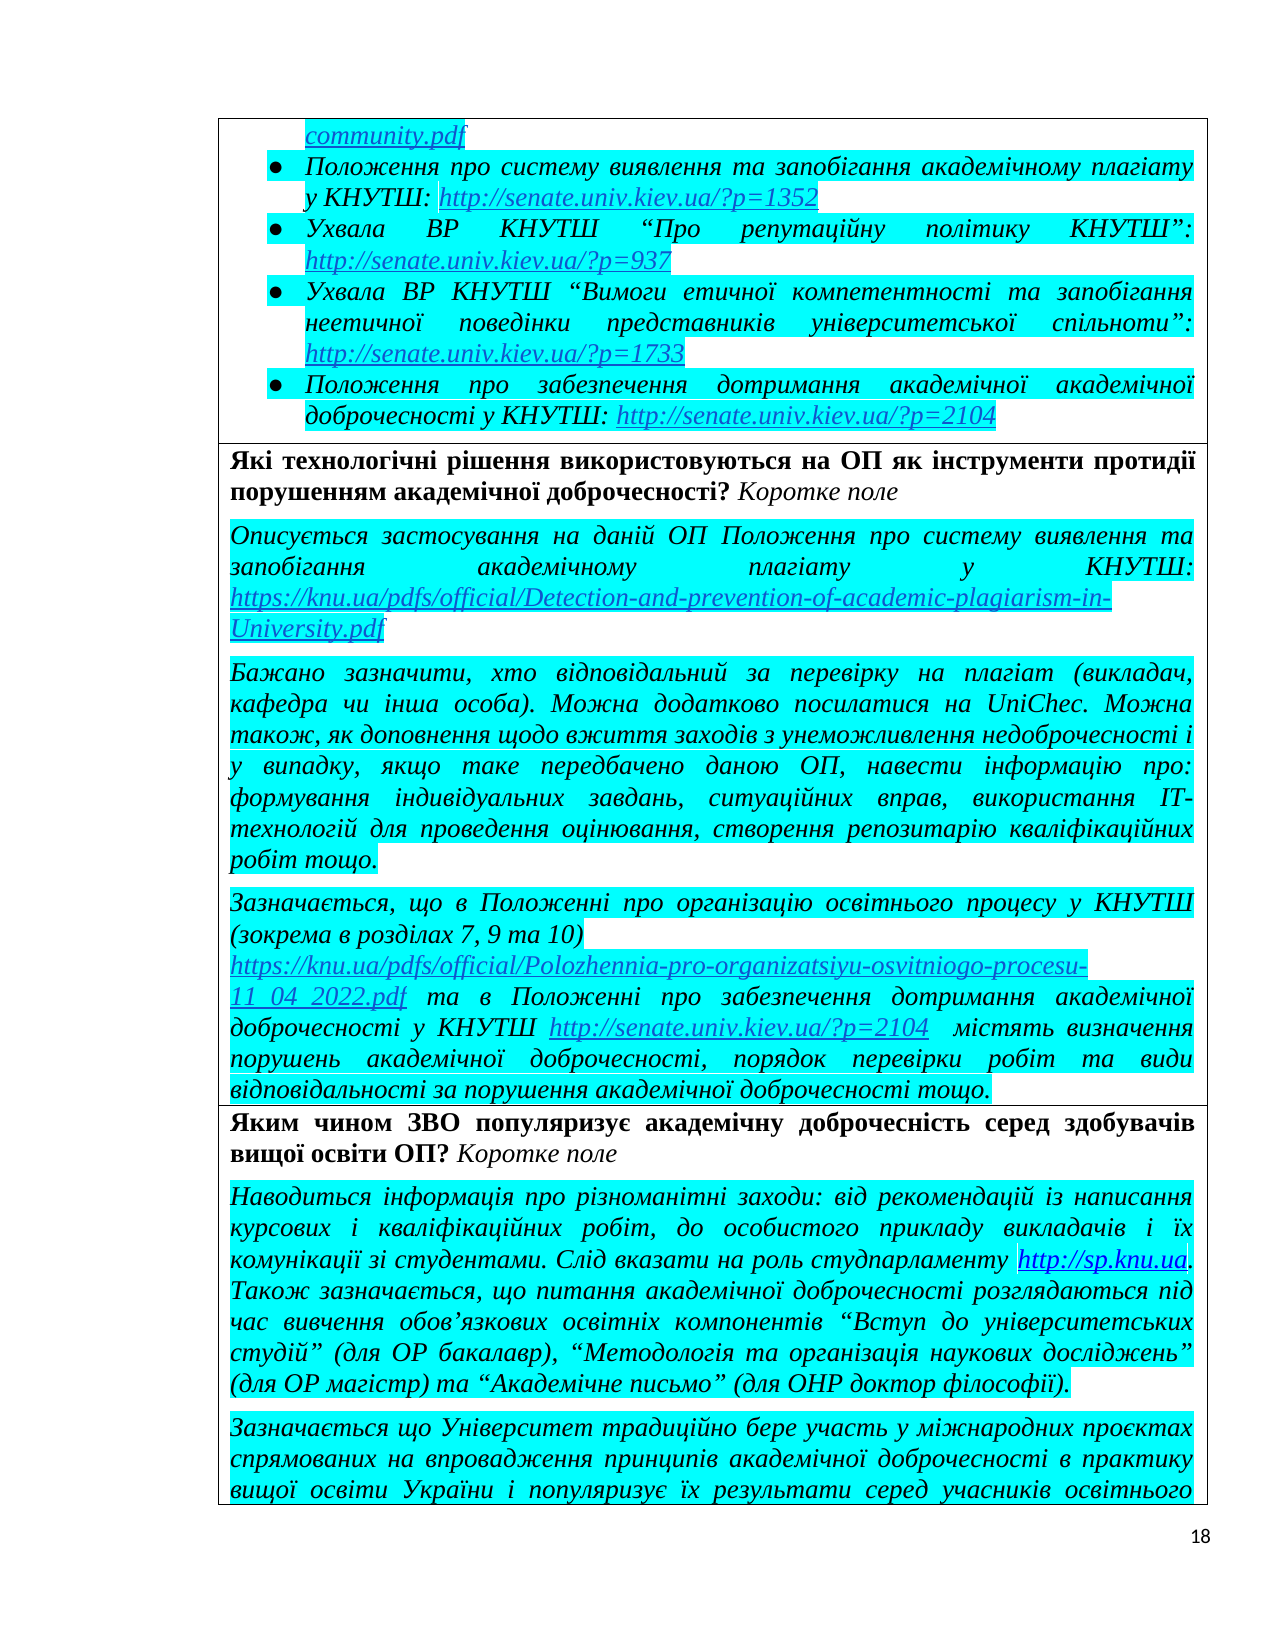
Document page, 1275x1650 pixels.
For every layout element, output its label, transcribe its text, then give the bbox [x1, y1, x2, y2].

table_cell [219, 119, 1207, 443]
table_cell Які технологічні рішення використовуються на ОП як інструменти протидії порушенням академічної доброчесності? Коротке поле Описується застосування на даній ОП Положення про систему виявлення та запобігання академічному плагіату у КНУТШ: https://knu.ua/pdfs/official/Detection-and-prevention-of-academic-plagiarism-in-University.pdf Бажано зазначити, хто відповідальний за перевірку на плагіат (викладач, кафедра чи інша особа). Можна додатково посилатися на UniChec. Можна також, як доповнення щодо вжиття заходів з унеможливлення недоброчесності і у випадку, якщо таке передбачено даною ОП, навести інформацію про: формування індивідуальних завдань, ситуаційних вправ, використання ІТ-технологій для проведення оцінювання, створення репозитарію кваліфікаційних робіт тощо. Зазначається, що в Положенні про організацію освітнього процесу у КНУТШ (зокрема в розділах 7, 9 та 10) https://knu.ua/pdfs/official/Polozhennia-pro-organizatsiyu-osvitniogo-procesu-11_04_2022.pdf та в Положенні про забезпечення дотримання академічної доброчесності у КНУТШ http://senate.univ.kiev.ua/?p=2104 містять визначення порушень академічної доброчесності, порядок перевірки робіт та види відповідальності за порушення академічної доброчесності тощо. [219, 444, 1207, 1104]
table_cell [219, 1106, 1207, 1504]
